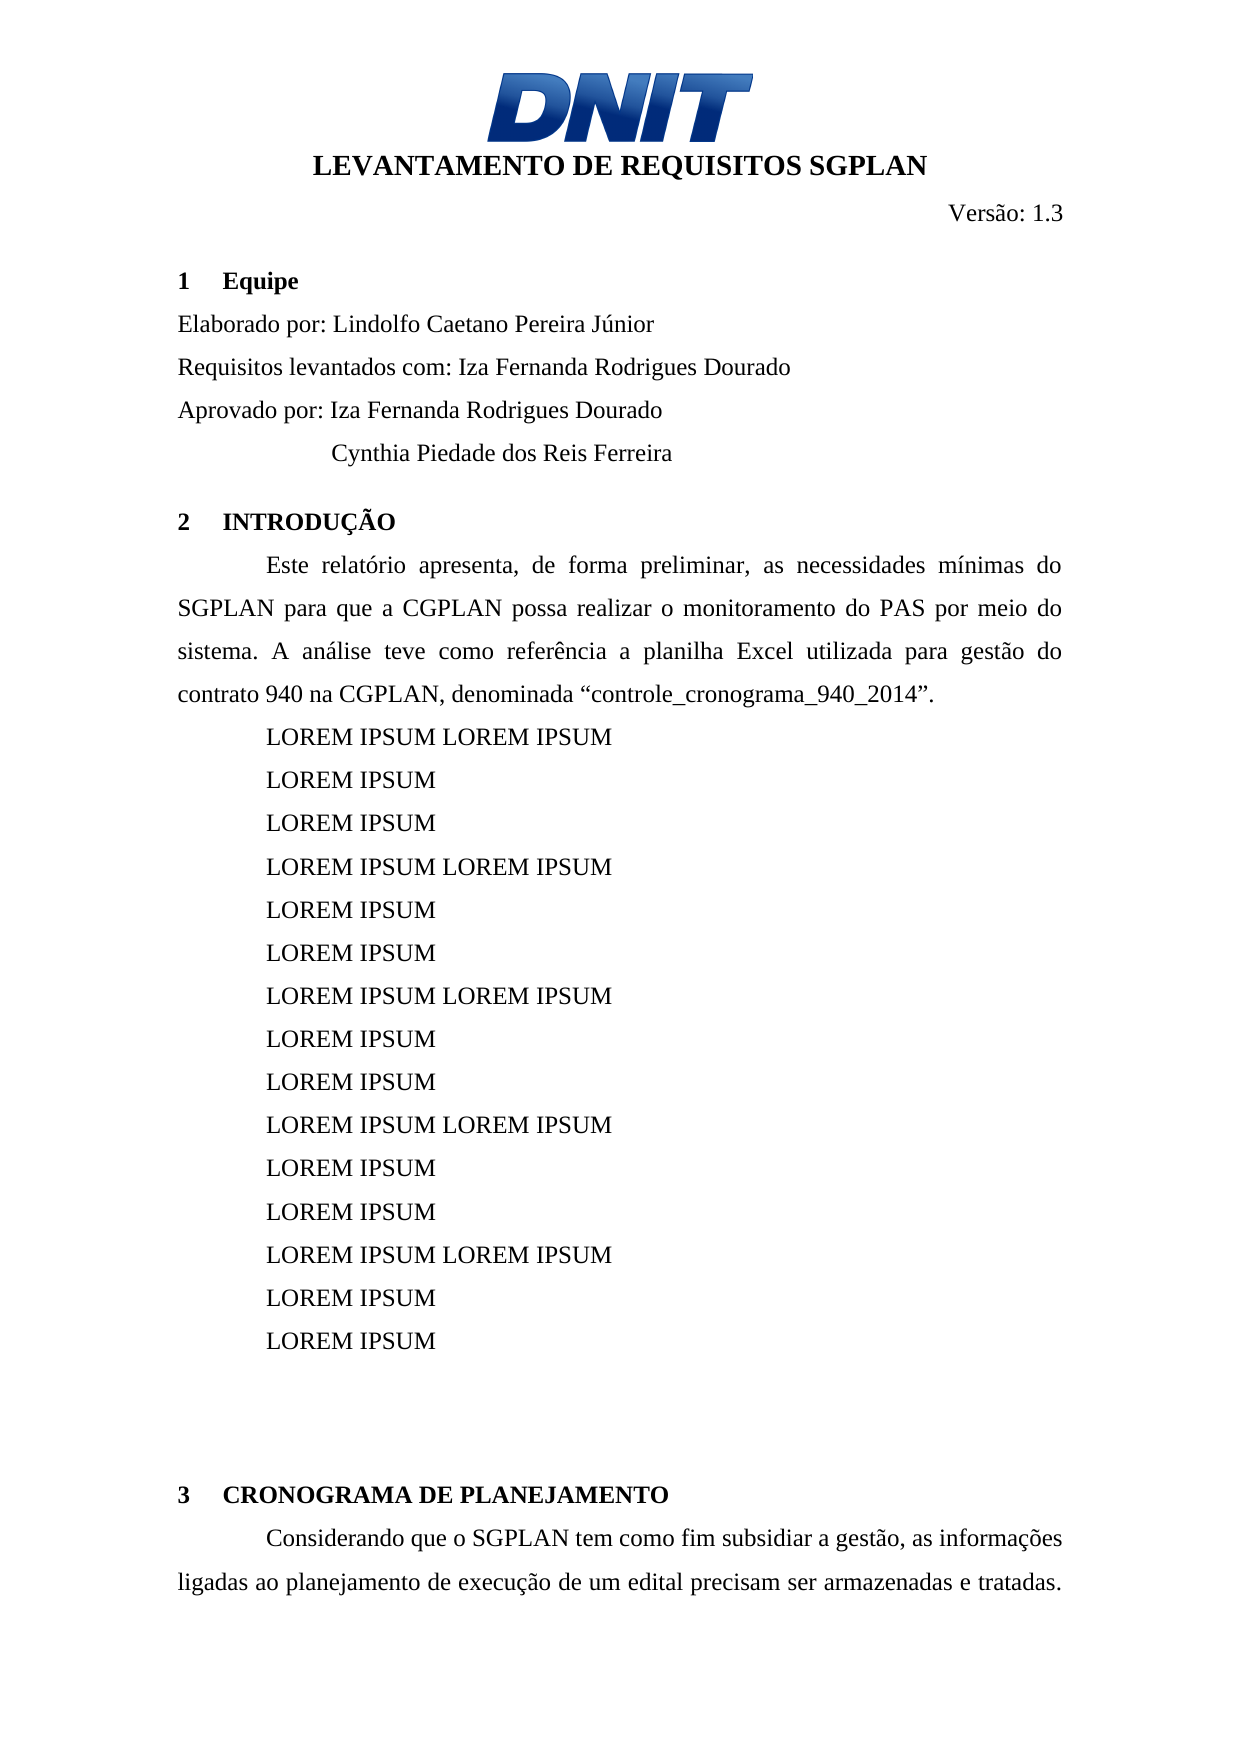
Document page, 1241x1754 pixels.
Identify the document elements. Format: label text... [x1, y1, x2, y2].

subtitle CRONOGRAMA DE PLANEJAMENTO [177, 1480, 1063, 1509]
text LOREM IPSUM [177, 1326, 1063, 1355]
text Cynthia Piedade dos Reis Ferreira [177, 438, 1063, 467]
text LEVANTAMENTO DE REQUISITOS SGPLAN [177, 148, 1063, 181]
subtitle Equipe [177, 266, 1063, 295]
text LOREM IPSUM [177, 1197, 1063, 1225]
text LOREM IPSUM LOREM IPSUM [177, 722, 1063, 751]
text LOREM IPSUM [177, 1153, 1063, 1182]
picture [487, 73, 753, 142]
text LOREM IPSUM [177, 808, 1063, 837]
text LOREM IPSUM [177, 895, 1063, 923]
subtitle INTRODUÇÃO [177, 507, 1063, 535]
text Requisitos levantados com: Iza Fernanda Rodrigues Dourado [177, 352, 1063, 381]
text LOREM IPSUM [177, 1067, 1063, 1096]
text Versão: 1.3 [605, 198, 1063, 227]
text LOREM IPSUM LOREM IPSUM [177, 1110, 1063, 1139]
text LOREM IPSUM [177, 938, 1063, 967]
text LOREM IPSUM LOREM IPSUM [177, 1240, 1063, 1268]
text Este relatório apresenta, de forma preliminar, as necessidades mínimas do SGPLAN para que a CGPLAN possa realizar o monitoramento do PAS por meio do sistema. A análise teve como referência a planilha Excel utilizada para gestão do contrato 940 na CGPLAN, denominada “controle_cronograma_940_2014”. [177, 550, 1063, 708]
text LOREM IPSUM [177, 1024, 1063, 1053]
text LOREM IPSUM [177, 1283, 1063, 1312]
text LOREM IPSUM [177, 765, 1063, 794]
text LOREM IPSUM LOREM IPSUM [177, 981, 1063, 1010]
text LOREM IPSUM LOREM IPSUM [177, 852, 1063, 880]
text Elaborado por: Lindolfo Caetano Pereira Júnior [177, 309, 1063, 338]
text Aprovado por: Iza Fernanda Rodrigues Dourado [177, 395, 1063, 424]
